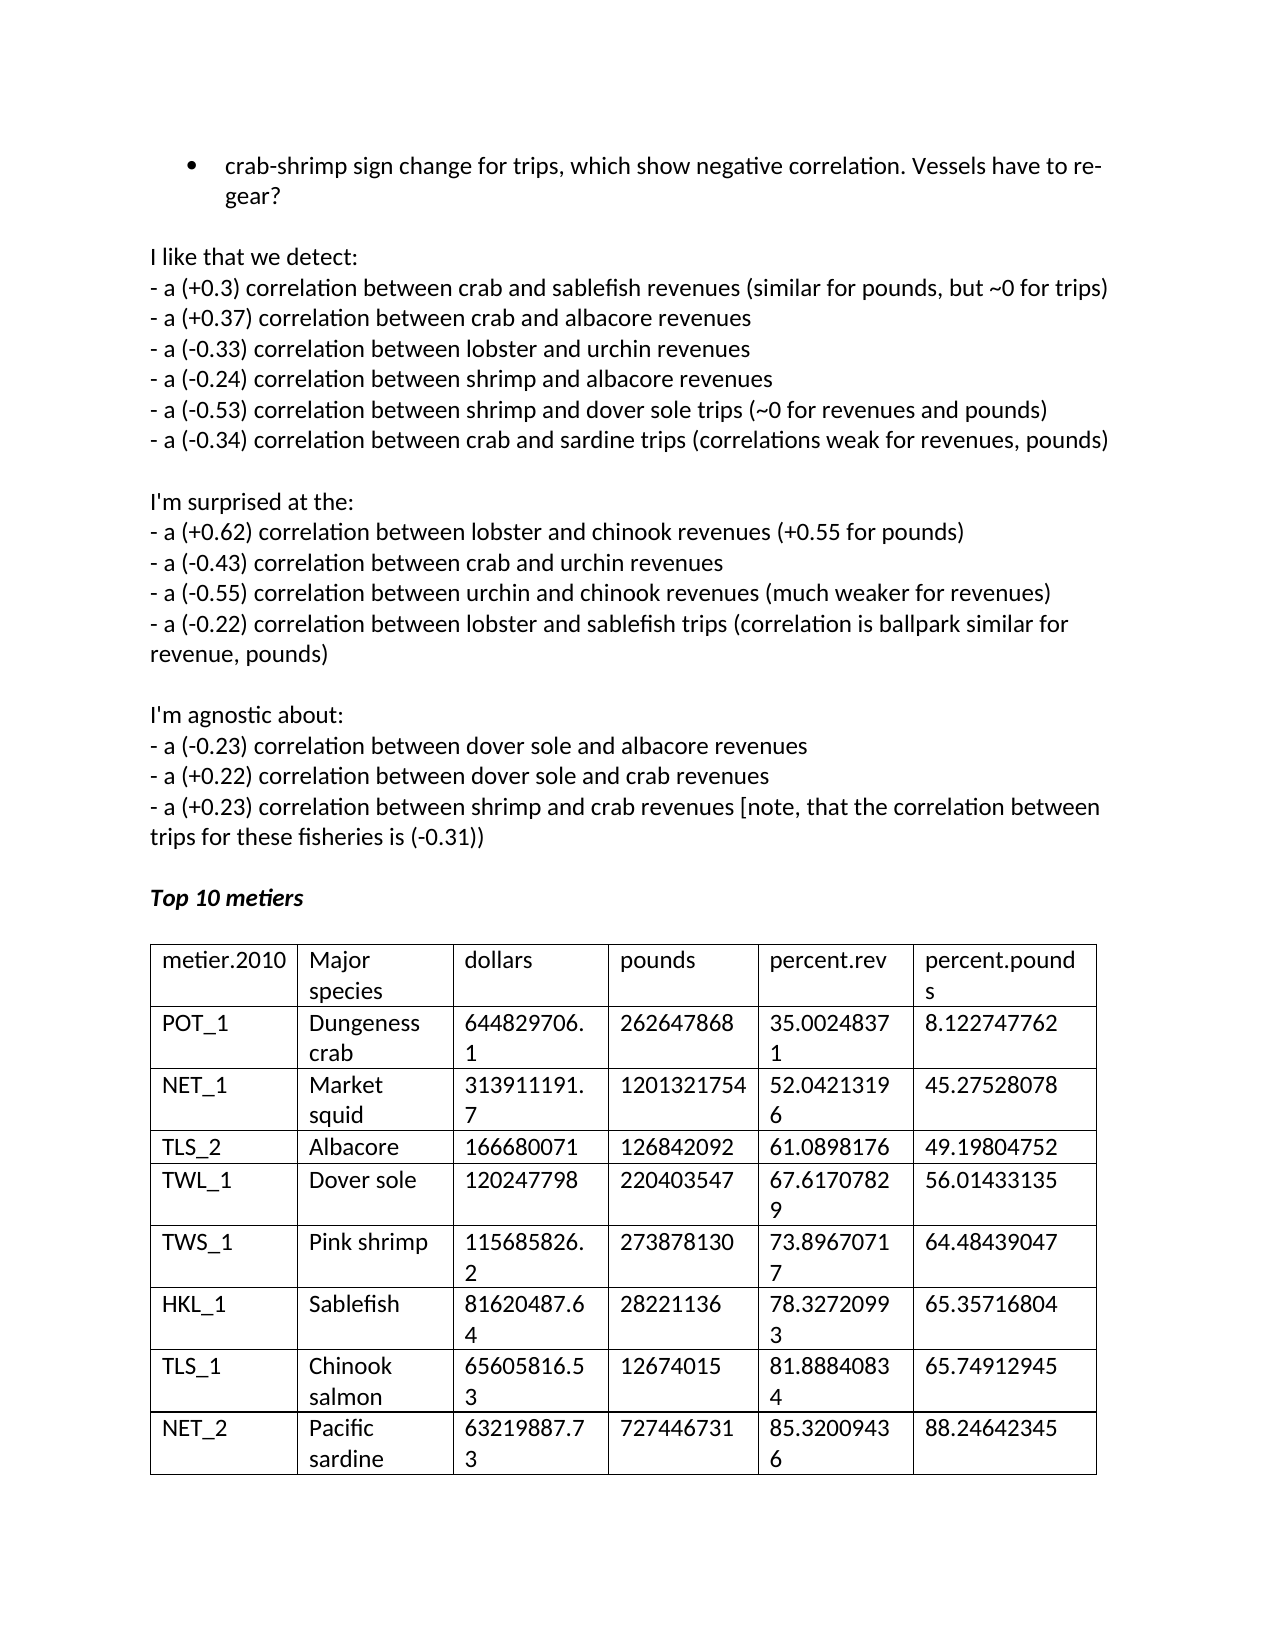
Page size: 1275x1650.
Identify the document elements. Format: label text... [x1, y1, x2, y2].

table_cell 65.74912945 [914, 1350, 1096, 1411]
table_cell POT_1 [151, 1007, 297, 1068]
table_cell TLS_2 [151, 1131, 297, 1163]
table_header pounds [609, 945, 758, 1006]
table_cell Albacore [298, 1131, 453, 1163]
table_cell 81620487.64 [454, 1288, 608, 1349]
table_cell 727446731 [609, 1413, 758, 1473]
table_cell 52.04213196 [759, 1069, 913, 1130]
table_cell 88.24642345 [914, 1413, 1096, 1473]
table_cell 56.01433135 [914, 1164, 1096, 1225]
table_header Major species [298, 945, 453, 1006]
table_cell 126842092 [609, 1131, 758, 1163]
table_cell 85.32009436 [759, 1413, 913, 1473]
table_cell Market squid [298, 1069, 453, 1130]
table_cell 61.0898176 [759, 1131, 913, 1163]
table_header metier.2010 [151, 945, 297, 1006]
text - a (-0.43) correlation between crab and urchin revenues [150, 547, 1125, 577]
table_cell 273878130 [609, 1226, 758, 1287]
text I like that we detect: [150, 242, 1125, 272]
table_cell 49.19804752 [914, 1131, 1096, 1163]
text - a (+0.62) correlation between lobster and chinook revenues (+0.55 for pounds) [150, 516, 1125, 547]
text Top 10 metiers [150, 882, 1125, 913]
table_cell TLS_1 [151, 1350, 297, 1411]
table_cell 35.00248371 [759, 1007, 913, 1068]
table_cell 81.88840834 [759, 1350, 913, 1411]
table_cell 67.61707829 [759, 1164, 913, 1225]
text - a (-0.24) correlation between shrimp and albacore revenues [150, 364, 1125, 394]
text I'm agnostic about: [150, 699, 1125, 730]
table_cell Pink shrimp [298, 1226, 453, 1287]
table_cell 166680071 [454, 1131, 608, 1163]
table_header percent.rev [759, 945, 913, 1006]
table_cell 644829706.1 [454, 1007, 608, 1068]
table_cell 45.27528078 [914, 1069, 1096, 1130]
table_cell NET_2 [151, 1413, 297, 1473]
table_cell Pacific sardine [298, 1413, 453, 1473]
table_cell TWL_1 [151, 1164, 297, 1225]
table_cell 1201321754 [609, 1069, 758, 1130]
text - a (+0.37) correlation between crab and albacore revenues [150, 303, 1125, 333]
text - a (-0.55) correlation between urchin and chinook revenues (much weaker for revenues) [150, 577, 1125, 608]
table_cell 120247798 [454, 1164, 608, 1225]
table_cell 28221136 [609, 1288, 758, 1349]
table_cell NET_1 [151, 1069, 297, 1130]
table_cell 262647868 [609, 1007, 758, 1068]
table_cell TWS_1 [151, 1226, 297, 1287]
text - a (-0.23) correlation between dover sole and albacore revenues [150, 730, 1125, 760]
table_cell Dover sole [298, 1164, 453, 1225]
text - a (-0.22) correlation between lobster and sablefish trips (correlation is ballpark similar for revenue, pounds) [150, 608, 1125, 669]
list crab-shrimp sign change for trips, which show negative correlation. Vessels have to re-gear? [187, 150, 1125, 211]
table_cell 220403547 [609, 1164, 758, 1225]
table_cell 313911191.7 [454, 1069, 608, 1130]
table_header percent.pounds [914, 945, 1096, 1006]
table_cell 64.48439047 [914, 1226, 1096, 1287]
table_cell 63219887.73 [454, 1413, 608, 1473]
text - a (-0.53) correlation between shrimp and dover sole trips (~0 for revenues and pounds) [150, 394, 1125, 425]
table_cell Sablefish [298, 1288, 453, 1349]
text - a (+0.23) correlation between shrimp and crab revenues [note, that the correlation between trips for these fisheries is (-0.31)) [150, 791, 1125, 852]
text - a (+0.3) correlation between crab and sablefish revenues (similar for pounds, but ~0 for trips) [150, 272, 1125, 303]
table_header dollars [454, 945, 608, 1006]
text - a (-0.34) correlation between crab and sardine trips (correlations weak for revenues, pounds) [150, 425, 1125, 455]
table_cell HKL_1 [151, 1288, 297, 1349]
table_cell Dungeness crab [298, 1007, 453, 1068]
table_cell 73.89670717 [759, 1226, 913, 1287]
table_cell Chinook salmon [298, 1350, 453, 1411]
text - a (+0.22) correlation between dover sole and crab revenues [150, 760, 1125, 791]
text I'm surprised at the: [150, 486, 1125, 516]
table_cell 65605816.53 [454, 1350, 608, 1411]
table_cell 8.122747762 [914, 1007, 1096, 1068]
table_cell 12674015 [609, 1350, 758, 1411]
table_cell 78.32720993 [759, 1288, 913, 1349]
table_cell 115685826.2 [454, 1226, 608, 1287]
table_cell 65.35716804 [914, 1288, 1096, 1349]
text - a (-0.33) correlation between lobster and urchin revenues [150, 333, 1125, 364]
